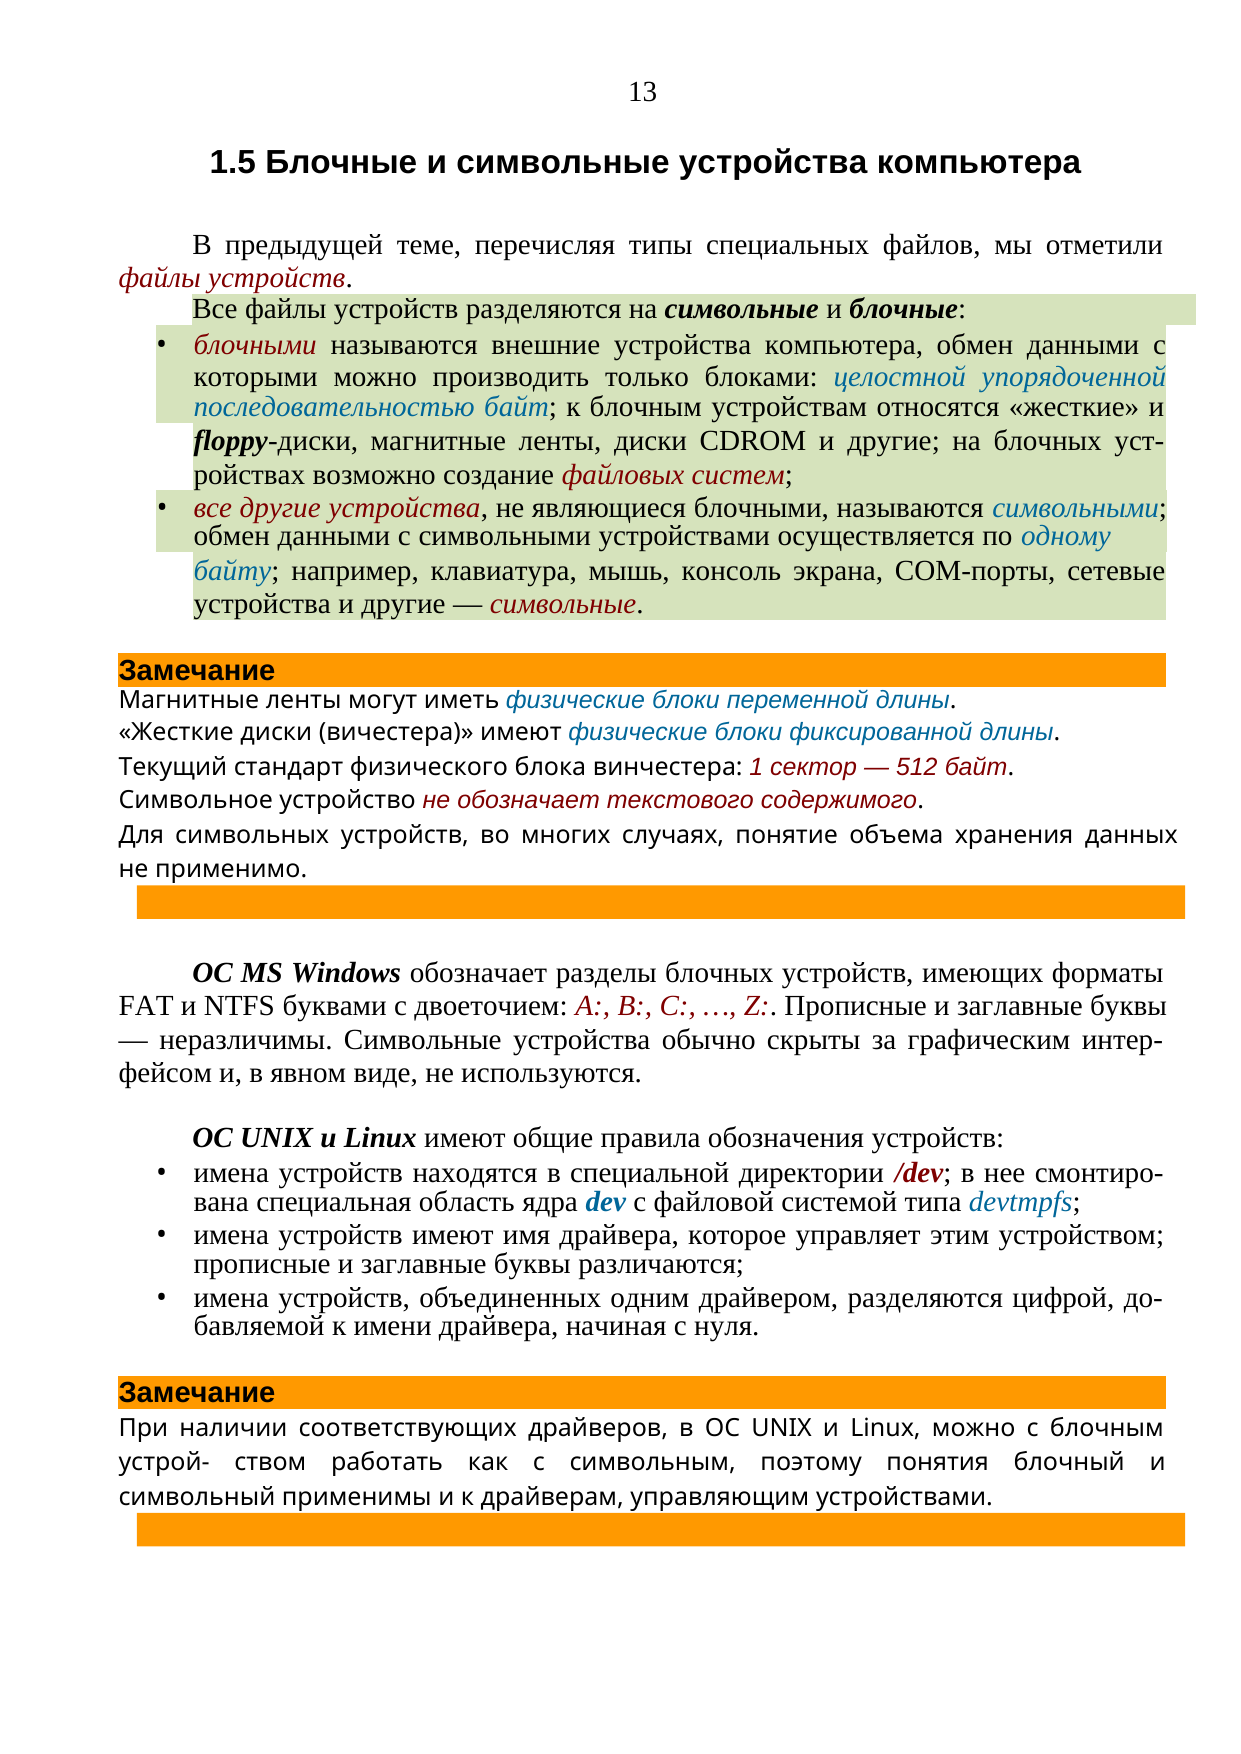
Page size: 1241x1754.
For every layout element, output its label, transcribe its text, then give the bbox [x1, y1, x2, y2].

text Все файлы устройств разделяются на символьные и блочные: [192, 294, 1196, 325]
text ОС MS Windows обозначает разделы блочных устройств, имеющих форматы FAT и NTFS буквами с двоеточием: A:, B:, C:, …, Z:. Прописные и заглавные буквы [118, 955, 1196, 1022]
text файлы устройств. [118, 260, 1196, 294]
text Магнитные ленты могут иметь физические блоки переменной длины. [118, 651, 1196, 714]
list имена устройств находятся в специальной директории /dev; в нее смонтиро- вана специальная область ядра dev с файловой системой типа devtmpfs; [156, 1156, 1166, 1217]
list неразличимы. Символьные устройства обычно скрыты за графическим интер- фейсом и, в явном виде, не используются. [118, 1022, 1166, 1089]
text Символьное устройство не обозначает текстового содержимого. [118, 782, 1196, 816]
text floppy-диски, магнитные ленты, диски CDROM и другие; на блочных уст- ройствах возможно создание файловых систем; [193, 423, 1166, 491]
text «Жесткие диски (вичестера)» имеют физические блоки фиксированной длины. Текущий стандарт физического блока винчестера: 1 сектор — 512 байт. [118, 714, 1138, 782]
text При наличии соответствующих драйверов, в ОС UNIX и Linux, можно с блочным устрой- ством работать как с символьным, поэтому понятия блочный и символьный применимы и к драйверам, управляющим устройствами. [118, 1373, 1165, 1512]
list имена устройств, объединенных одним драйвером, разделяются цифрой, до- бавляемой к имени драйвера, начиная с нуля. [156, 1281, 1166, 1342]
subtitle Блочные и символьные устройства компьютера [209, 142, 1196, 181]
text ОС UNIX и Linux имеют общие правила обозначения устройств: [192, 1122, 1196, 1154]
text байту; например, клавиатура, мышь, консоль экрана, COM-порты, сетевые устройства и другие — символьные. [193, 553, 1166, 620]
list блочными называются внешние устройства компьютера, обмен данными с которыми можно производить только блоками: целостной упорядоченной последовательностью байт; к блочным устройствам относятся «жесткие» и [156, 326, 1166, 423]
list все другие устройства, не являющиеся блочными, называются символьными; обмен данными с символьными устройствами осуществляется по одному [156, 491, 1167, 552]
list имена устройств имеют имя драйвера, которое управляет этим устройством; прописные и заглавные буквы различаются; [156, 1218, 1166, 1279]
text В предыдущей теме, перечисляя типы специальных файлов, мы отметили [192, 227, 1196, 260]
text Для символьных устройств, во многих случаях, понятие объема хранения данных не применимо. [118, 817, 1196, 885]
